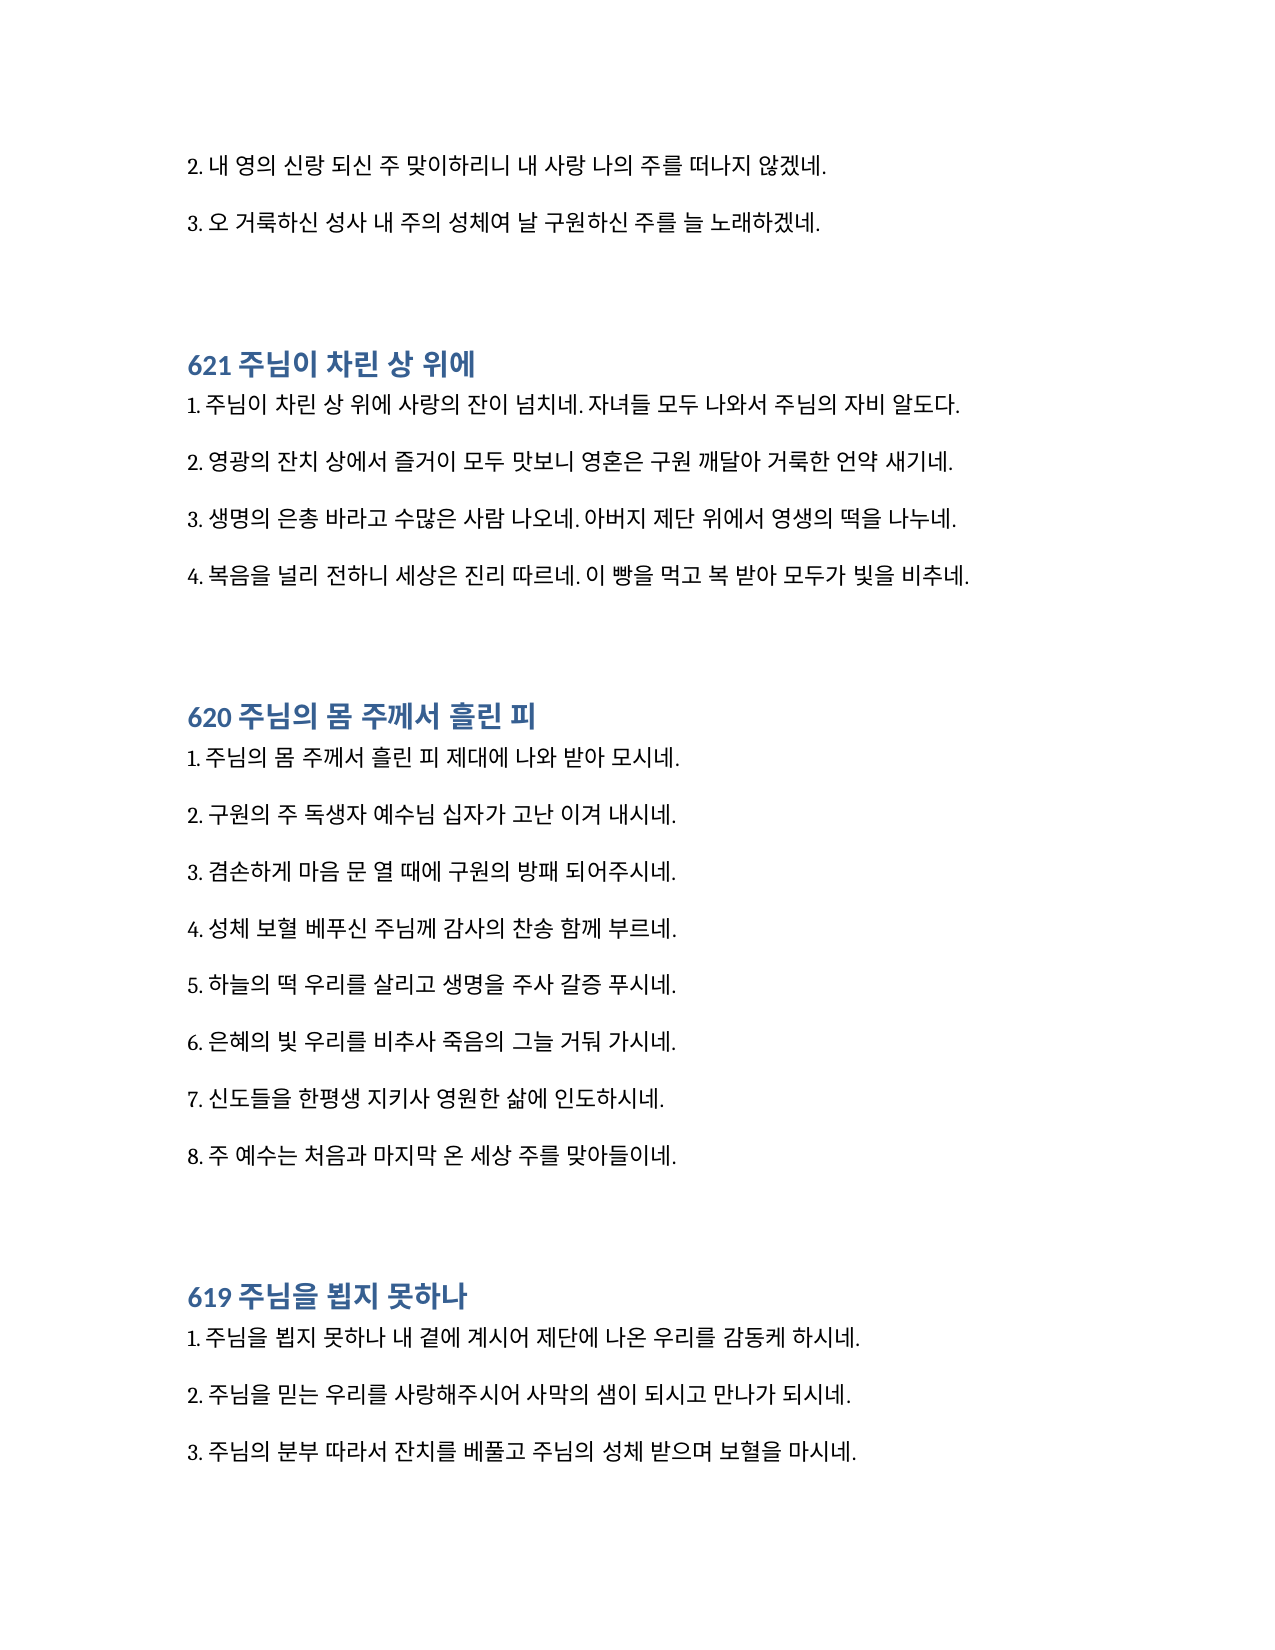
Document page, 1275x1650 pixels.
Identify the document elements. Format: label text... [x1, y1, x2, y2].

text 5. 하늘의 떡 우리를 살리고 생명을 주사 갈증 푸시네. [187, 969, 1087, 1001]
text 2. 내 영의 신랑 되신 주 맞이하리니 내 사랑 나의 주를 떠나지 않겠네. [187, 150, 1087, 181]
text 7. 신도들을 한평생 지키사 영원한 삶에 인도하시네. [187, 1083, 1087, 1114]
text 1. 주님을 뵙지 못하나 내 곁에 계시어 제단에 나온 우리를 감동케 하시네. [187, 1322, 1087, 1353]
subtitle 620 주님의 몸 주께서 흘린 피 [187, 697, 1087, 736]
text 6. 은혜의 빛 우리를 비추사 죽음의 그늘 거둬 가시네. [187, 1026, 1087, 1057]
text 1. 주님의 몸 주께서 흘린 피 제대에 나와 받아 모시네. [187, 742, 1087, 773]
text 4. 성체 보혈 베푸신 주님께 감사의 찬송 함께 부르네. [187, 913, 1087, 944]
text 2. 주님을 믿는 우리를 사랑해주시어 사막의 샘이 되시고 만나가 되시네. [187, 1379, 1087, 1410]
subtitle 619 주님을 뵙지 못하나 [187, 1277, 1087, 1316]
text 8. 주 예수는 처음과 마지막 온 세상 주를 맞아들이네. [187, 1140, 1087, 1171]
text 3. 오 거룩하신 성사 내 주의 성체여 날 구원하신 주를 늘 노래하겠네. [187, 207, 1087, 238]
text 2. 영광의 잔치 상에서 즐거이 모두 맛보니 영혼은 구원 깨달아 거룩한 언약 새기네. [187, 446, 1087, 477]
subtitle 621 주님이 차린 상 위에 [187, 344, 1087, 383]
text 4. 복음을 널리 전하니 세상은 진리 따르네. 이 빵을 먹고 복 받아 모두가 빛을 비추네. [187, 560, 1087, 591]
text 1. 주님이 차린 상 위에 사랑의 잔이 넘치네. 자녀들 모두 나와서 주님의 자비 알도다. [187, 389, 1087, 421]
text 3. 생명의 은총 바라고 수많은 사람 나오네. 아버지 제단 위에서 영생의 떡을 나누네. [187, 503, 1087, 534]
text 3. 주님의 분부 따라서 잔치를 베풀고 주님의 성체 받으며 보혈을 마시네. [187, 1436, 1087, 1467]
text 2. 구원의 주 독생자 예수님 십자가 고난 이겨 내시네. [187, 799, 1087, 830]
text 3. 겸손하게 마음 문 열 때에 구원의 방패 되어주시네. [187, 856, 1087, 887]
